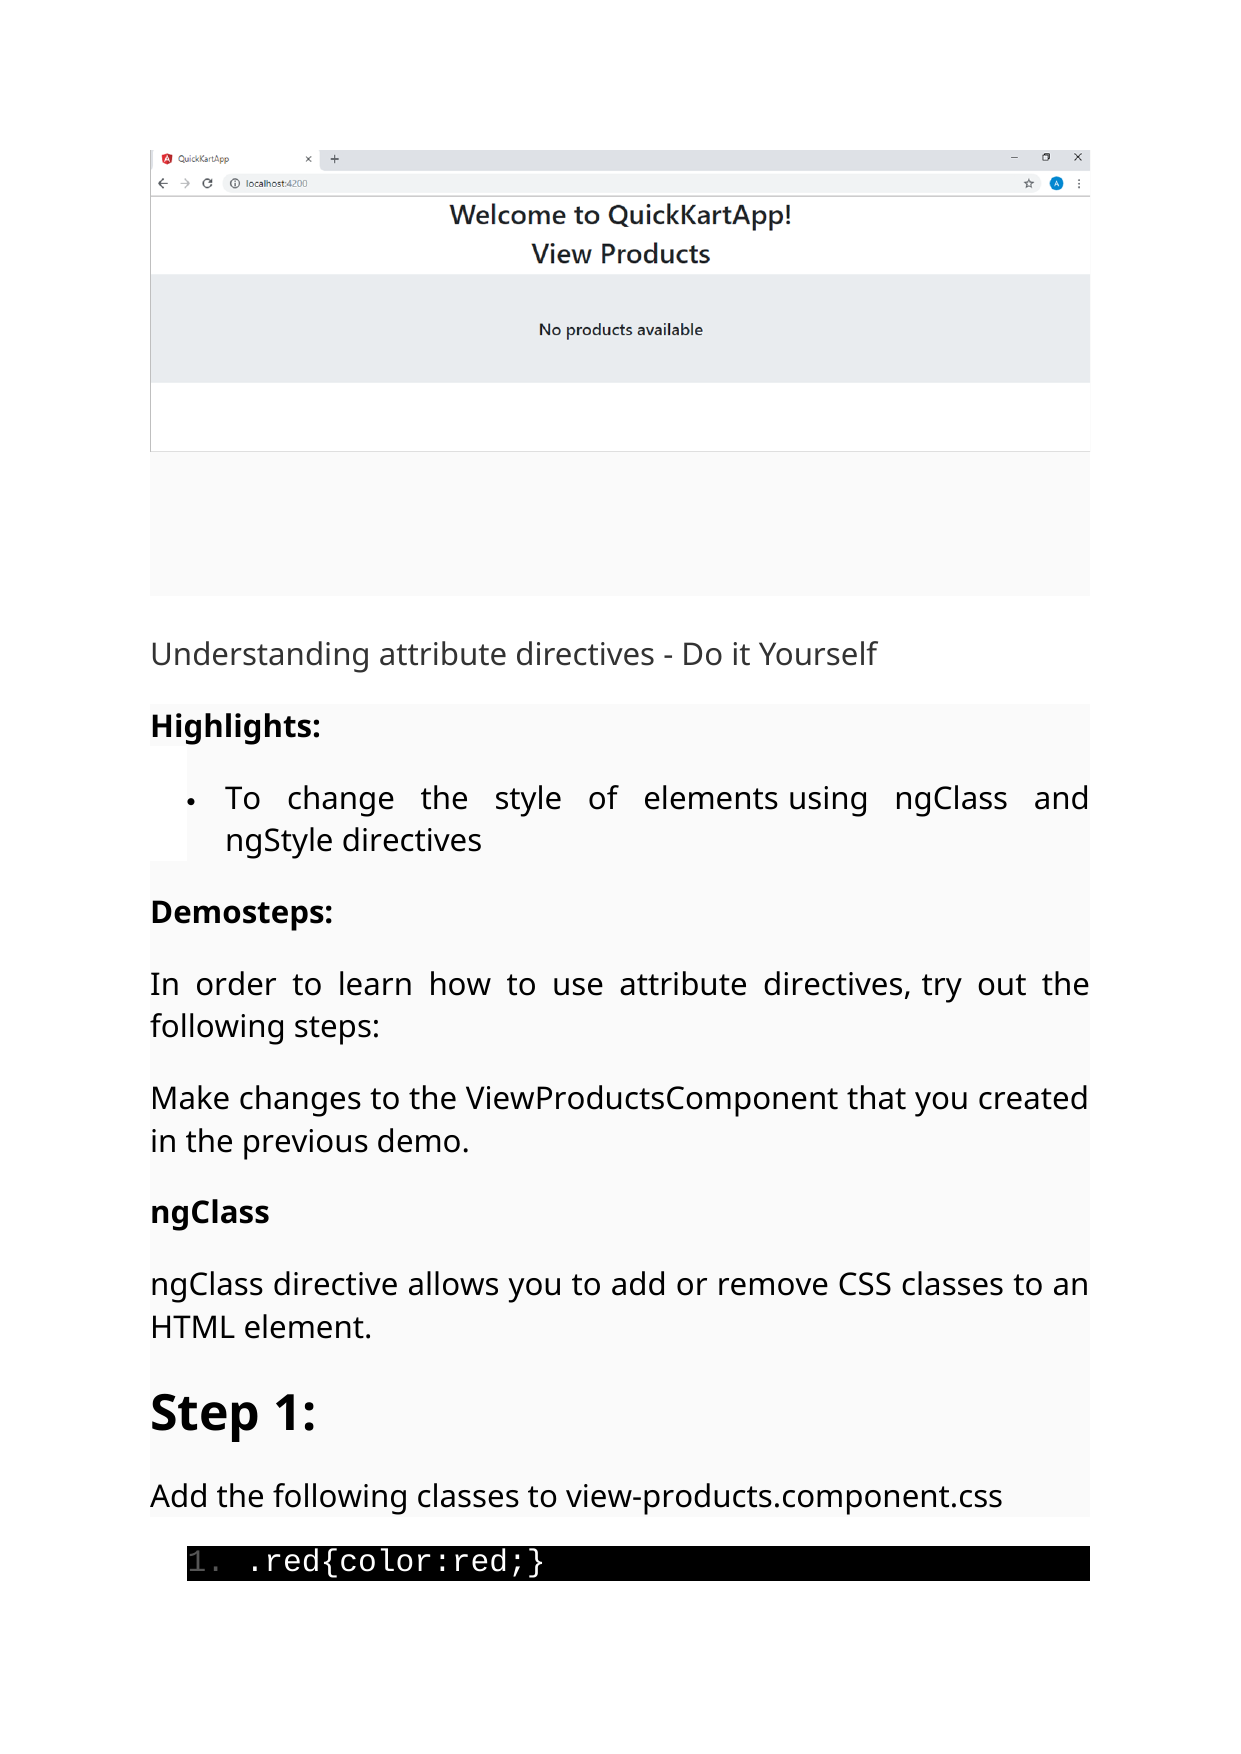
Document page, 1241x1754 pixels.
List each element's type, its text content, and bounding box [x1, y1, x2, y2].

subtitle Understanding attribute directives - Do it Yourself [150, 625, 1090, 675]
text ngClass [150, 1191, 1090, 1233]
text Add the following classes to view-products.component.css [150, 1474, 1090, 1517]
text Highlights: [150, 704, 1090, 746]
text Step 1: [150, 1377, 1090, 1445]
text ngClass directive allows you to add or remove CSS classes to an HTML element. [150, 1262, 1090, 1347]
text Demosteps: [150, 890, 1090, 933]
text Make changes to the ViewProductsComponent that you created in the previous demo. [150, 1076, 1090, 1161]
picture [150, 150, 1091, 452]
text In order to learn how to use attribute directives, try out the following steps: [150, 962, 1090, 1047]
list To change the style of elements using ngClass and ngStyle directives [187, 776, 1090, 861]
list .red{color:red;} [187, 1546, 1090, 1581]
